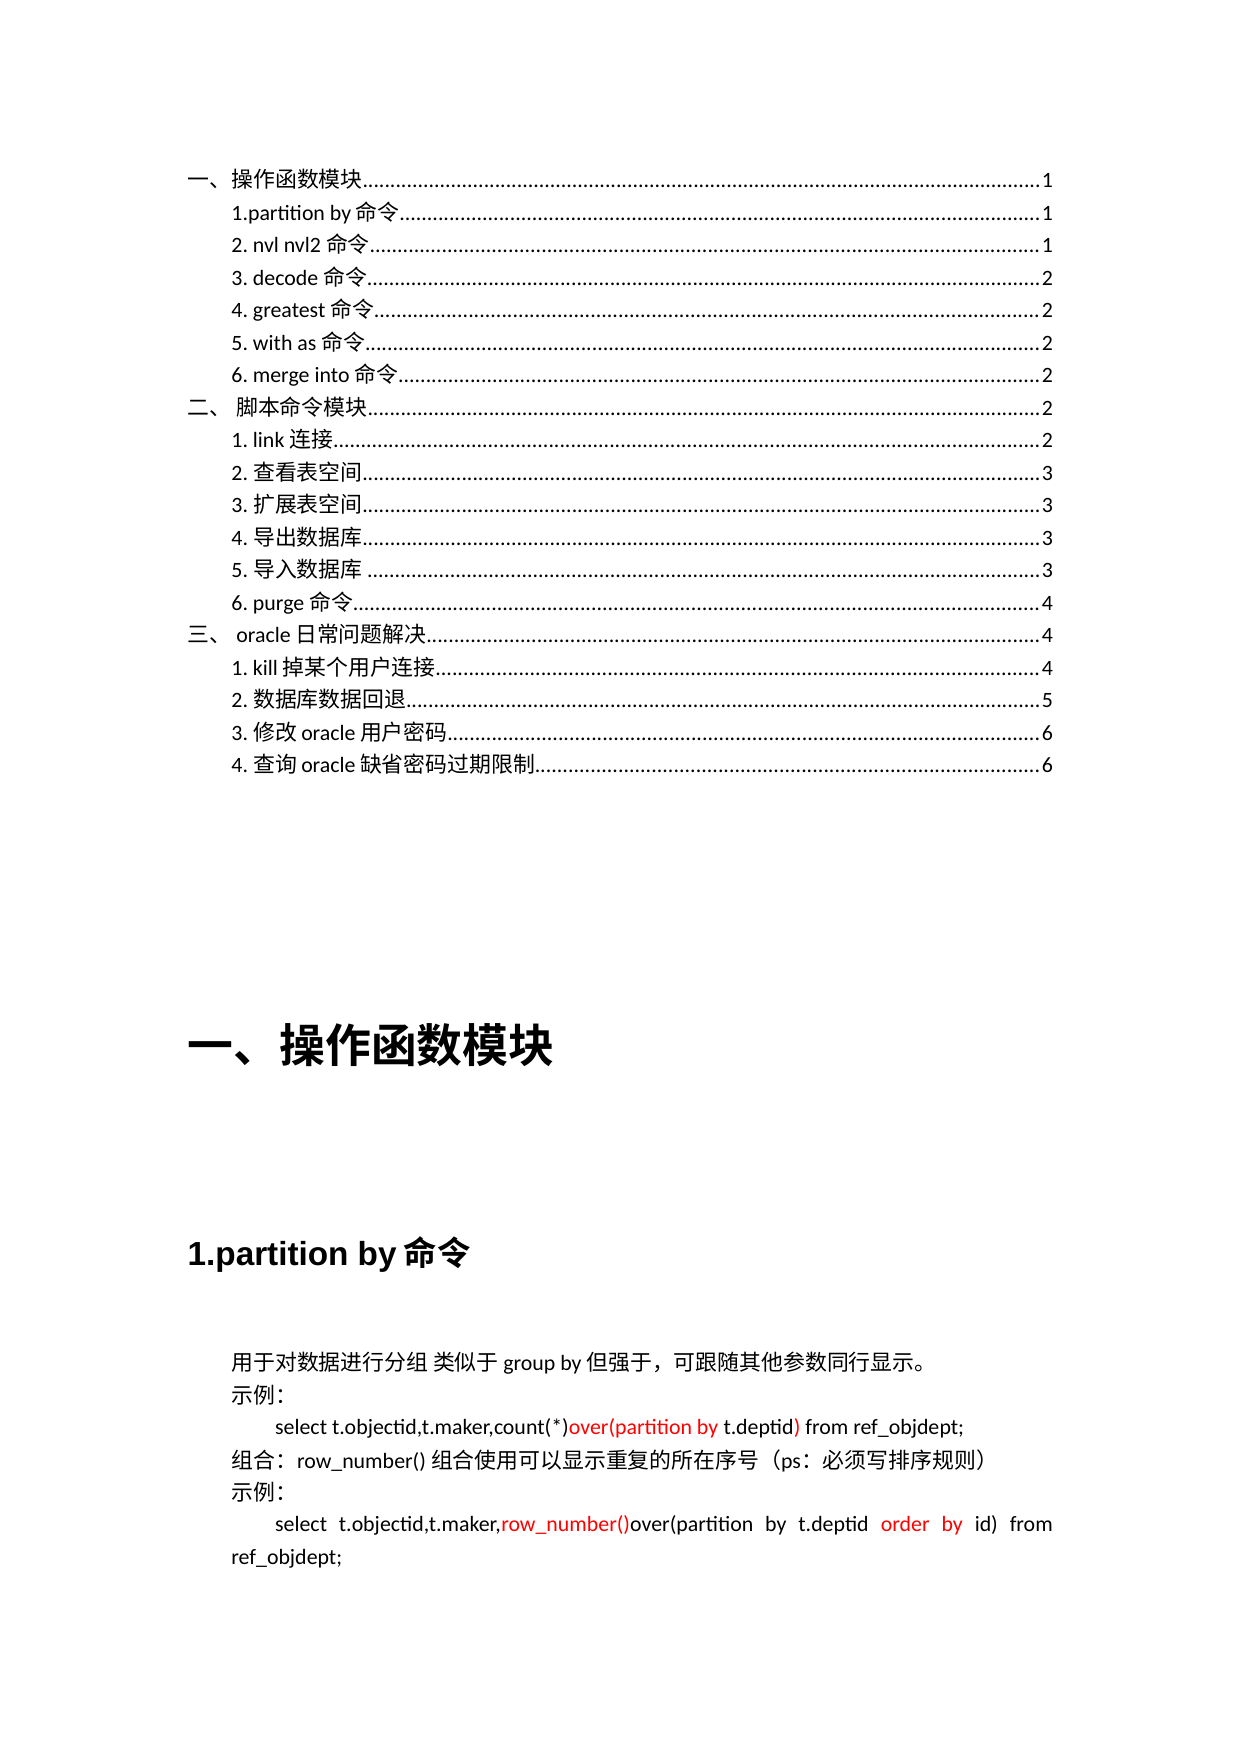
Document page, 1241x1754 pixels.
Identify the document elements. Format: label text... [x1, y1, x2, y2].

subtitle 一、操作函数模块 [187, 993, 1053, 1091]
text 二、 脚本命令模块 2 [187, 389, 1053, 422]
text select t.objectid,t.maker,row_number()over(partition by t.deptid order by id) from ref_objdept; [231, 1507, 1053, 1572]
text 4. 查询oracle缺省密码过期限制 6 [231, 747, 1053, 779]
text 1.partition by命令 1 [231, 194, 1053, 227]
text 2. 查看表空间 3 [231, 454, 1053, 487]
text 3. 修改oracle用户密码 6 [231, 714, 1053, 747]
text 5. with as 命令 2 [231, 324, 1053, 357]
text 一、操作函数模块 1 [187, 162, 1053, 194]
text 3. decode 命令 2 [231, 259, 1053, 292]
text 示例： [187, 1475, 1053, 1507]
text 1. link 连接 2 [231, 422, 1053, 454]
text 1. kill掉某个用户连接 4 [231, 649, 1053, 682]
text 2. 数据库数据回退 5 [231, 682, 1053, 714]
text 6. purge 命令 4 [231, 584, 1053, 617]
subtitle 1.partition by命令 [187, 1218, 1053, 1283]
text 组合：row_number() 组合使用可以显示重复的所在序号（ps：必须写排序规则） [187, 1442, 1053, 1475]
text 4. greatest 命令 2 [231, 292, 1053, 324]
text 2. nvl nvl2 命令 1 [231, 227, 1053, 259]
text 6. merge into 命令 2 [231, 357, 1053, 389]
text 用于对数据进行分组 类似于group by 但强于，可跟随其他参数同行显示。 [187, 1345, 1053, 1377]
text 三、 oracle日常问题解决 4 [187, 617, 1053, 649]
text 5. 导入数据库 3 [231, 552, 1053, 584]
text select t.objectid,t.maker,count(*)over(partition by t.deptid) from ref_objdept; [231, 1410, 1053, 1442]
text 4. 导出数据库 3 [231, 519, 1053, 552]
text 3. 扩展表空间 3 [231, 487, 1053, 519]
text 示例： [187, 1377, 1053, 1410]
